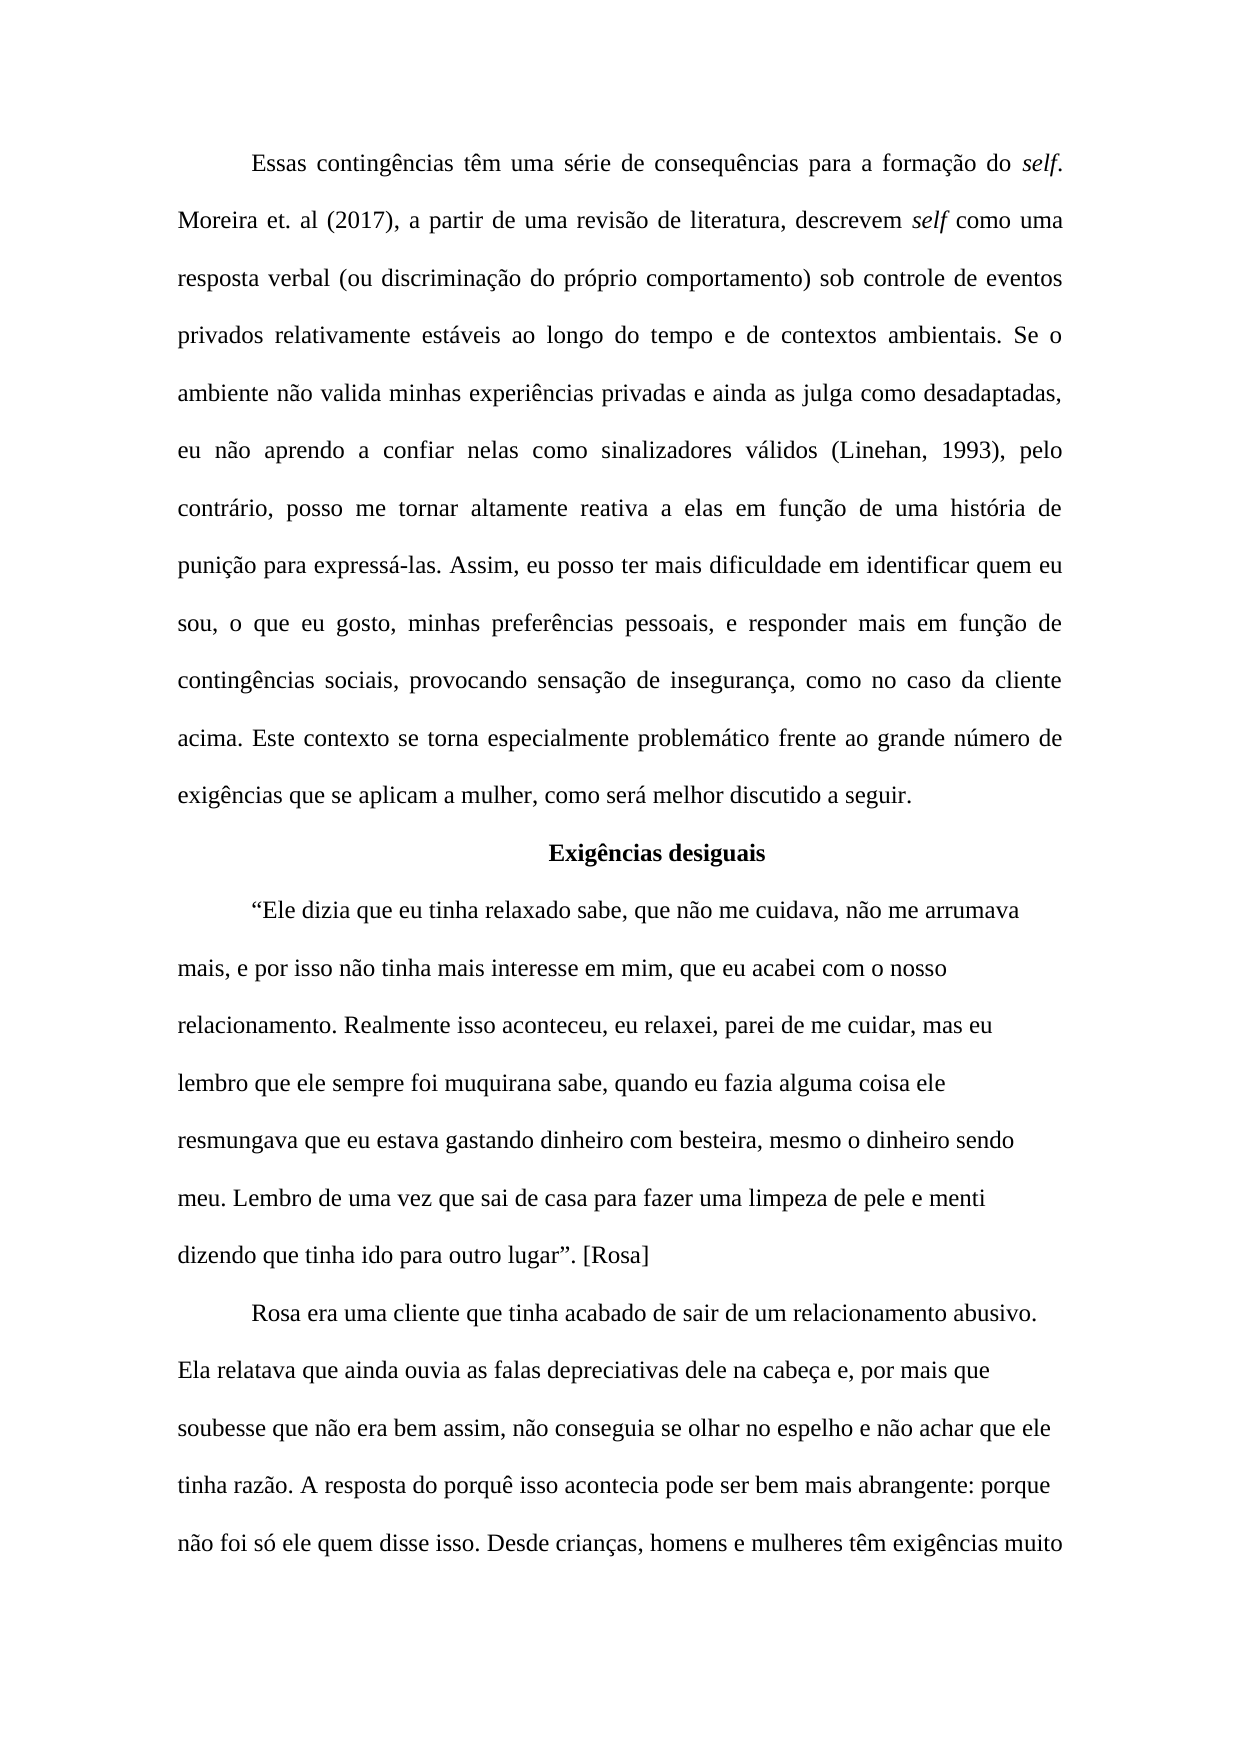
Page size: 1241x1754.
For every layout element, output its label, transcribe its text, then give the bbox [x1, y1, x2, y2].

text “Ele dizia que eu tinha relaxado sabe, que não me cuidava, não me arrumava mais, e por isso não tinha mais interesse em mim, que eu acabei com o nosso relacionamento. Realmente isso aconteceu, eu relaxei, parei de me cuidar, mas eu lembro que ele sempre foi muquirana sabe, quando eu fazia alguma coisa ele resmungava que eu estava gastando dinheiro com besteira, mesmo o dinheiro sendo meu. Lembro de uma vez que sai de casa para fazer uma limpeza de pele e menti dizendo que tinha ido para outro lugar”. [Rosa] [177, 895, 1063, 1269]
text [177, 1298, 1063, 1556]
text Essas contingências têm uma série de consequências para a formação do self. Moreira et. al (2017), a partir de uma revisão de literatura, descrevem self como uma resposta verbal (ou discriminação do próprio comportamento) sob controle de eventos privados relativamente estáveis ao longo do tempo e de contextos ambientais. Se o ambiente não valida minhas experiências privadas e ainda as julga como desadaptadas, eu não aprendo a confiar nelas como sinalizadores válidos (Linehan, 1993), pelo contrário, posso me tornar altamente reativa a elas em função de uma história de punição para expressá-las. Assim, eu posso ter mais dificuldade em identificar quem eu sou, o que eu gosto, minhas preferências pessoais, e responder mais em função de contingências sociais, provocando sensação de insegurança, como no caso da cliente acima. Este contexto se torna especialmente problemático frente ao grande número de exigências que se aplicam a mulher, como será melhor discutido a seguir. [177, 148, 1063, 809]
text Exigências desiguais [177, 838, 1063, 866]
